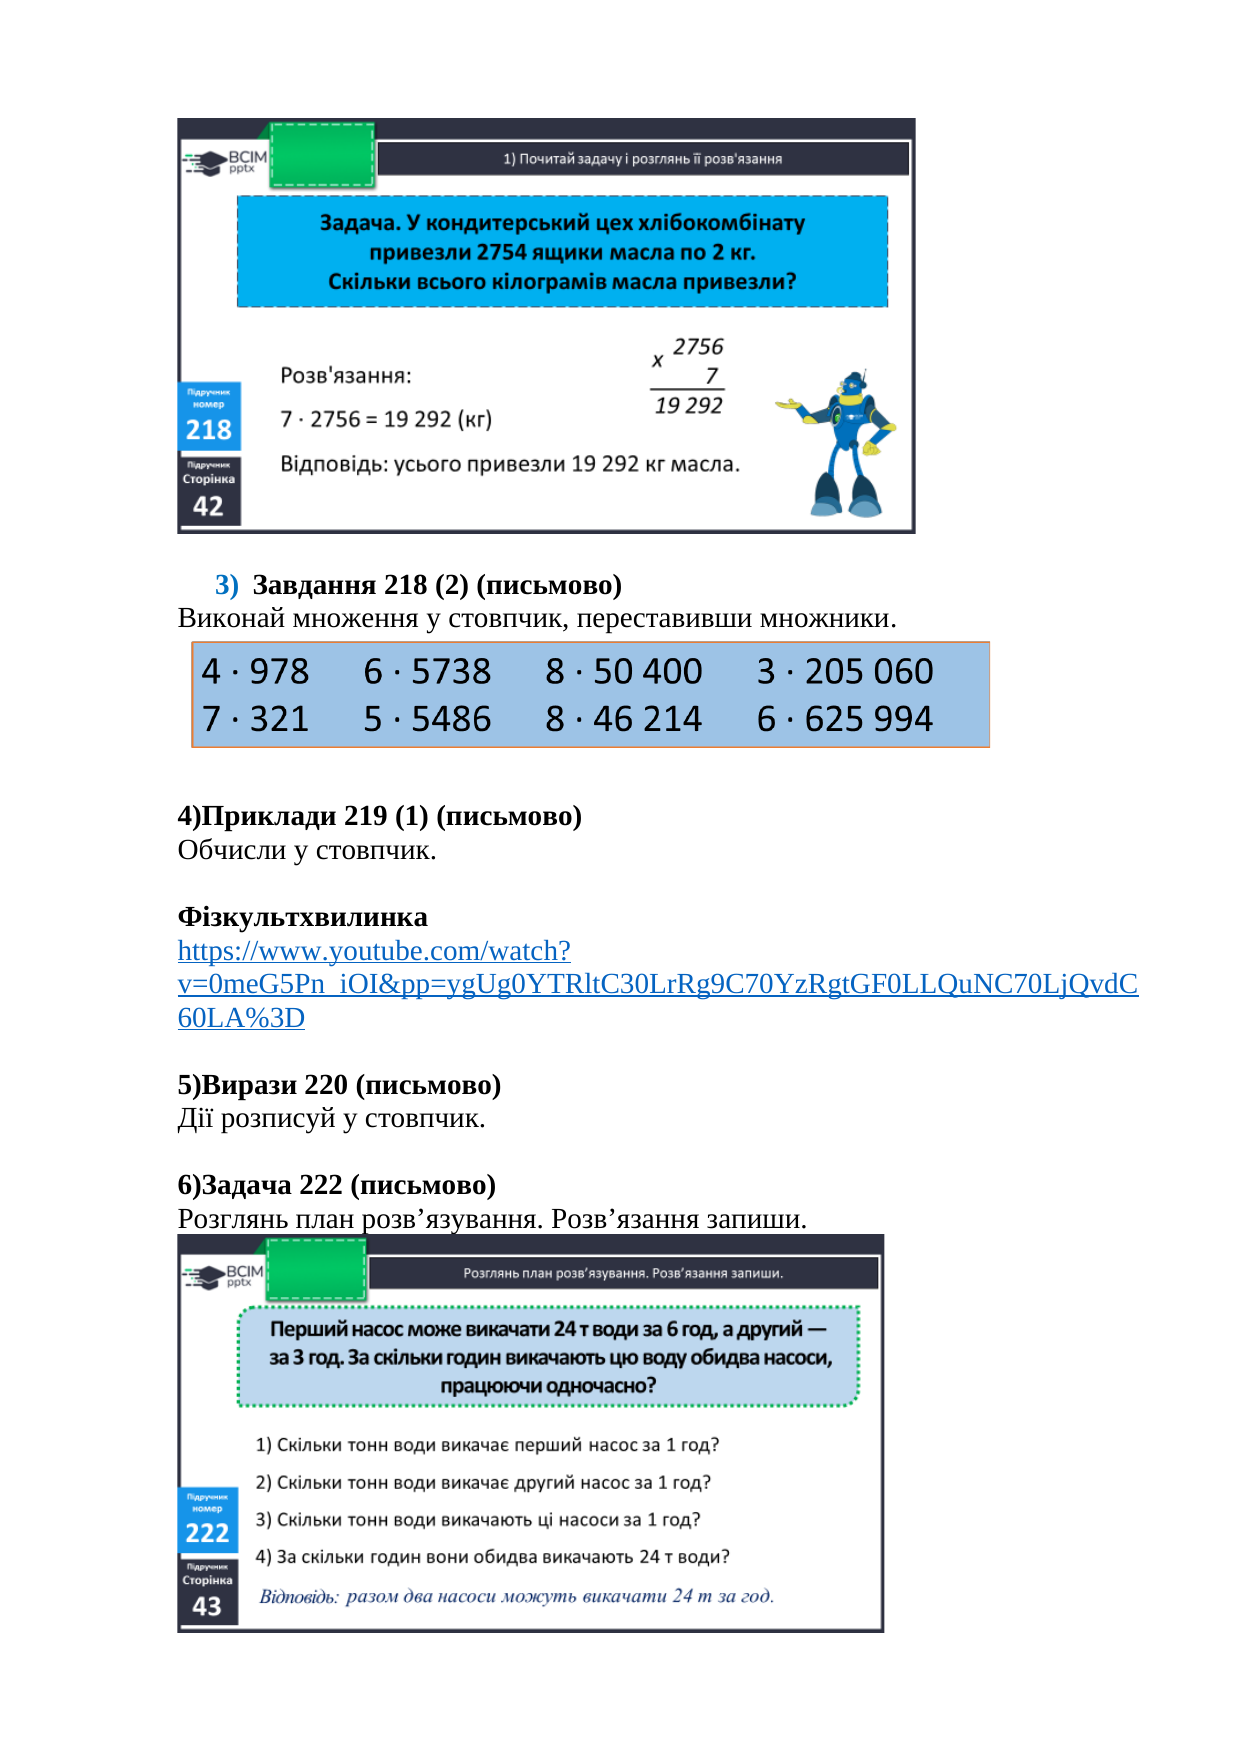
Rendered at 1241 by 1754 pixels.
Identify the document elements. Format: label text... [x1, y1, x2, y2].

text 6)Задача 222 (письмово) [177, 1167, 1152, 1201]
text Обчисли у стовпчик. [177, 832, 1152, 866]
text 4)Приклади 219 (1) (письмово) [177, 798, 1152, 832]
text https://www.youtube.com/watch?v=0meG5Pn_iOI&pp=ygUg0YTRltC30LrRg9C70YzRgtGF0LLQuNC70LjQvdC60LA%3D [177, 933, 1152, 1033]
text Дії розписуй у стовпчик. [177, 1100, 1152, 1134]
text Розглянь план розв’язування. Розв’язання запиши. [177, 1201, 1152, 1234]
picture [177, 118, 916, 534]
picture [177, 634, 991, 765]
text Фізкультхвилинка [177, 899, 1152, 933]
picture [177, 1234, 885, 1633]
text Виконай множення у стовпчик, переставивши множники. [177, 601, 1152, 634]
list Завдання 218 (2) (письмово) [215, 567, 1152, 601]
text 5)Вирази 220 (письмово) [177, 1067, 1152, 1100]
